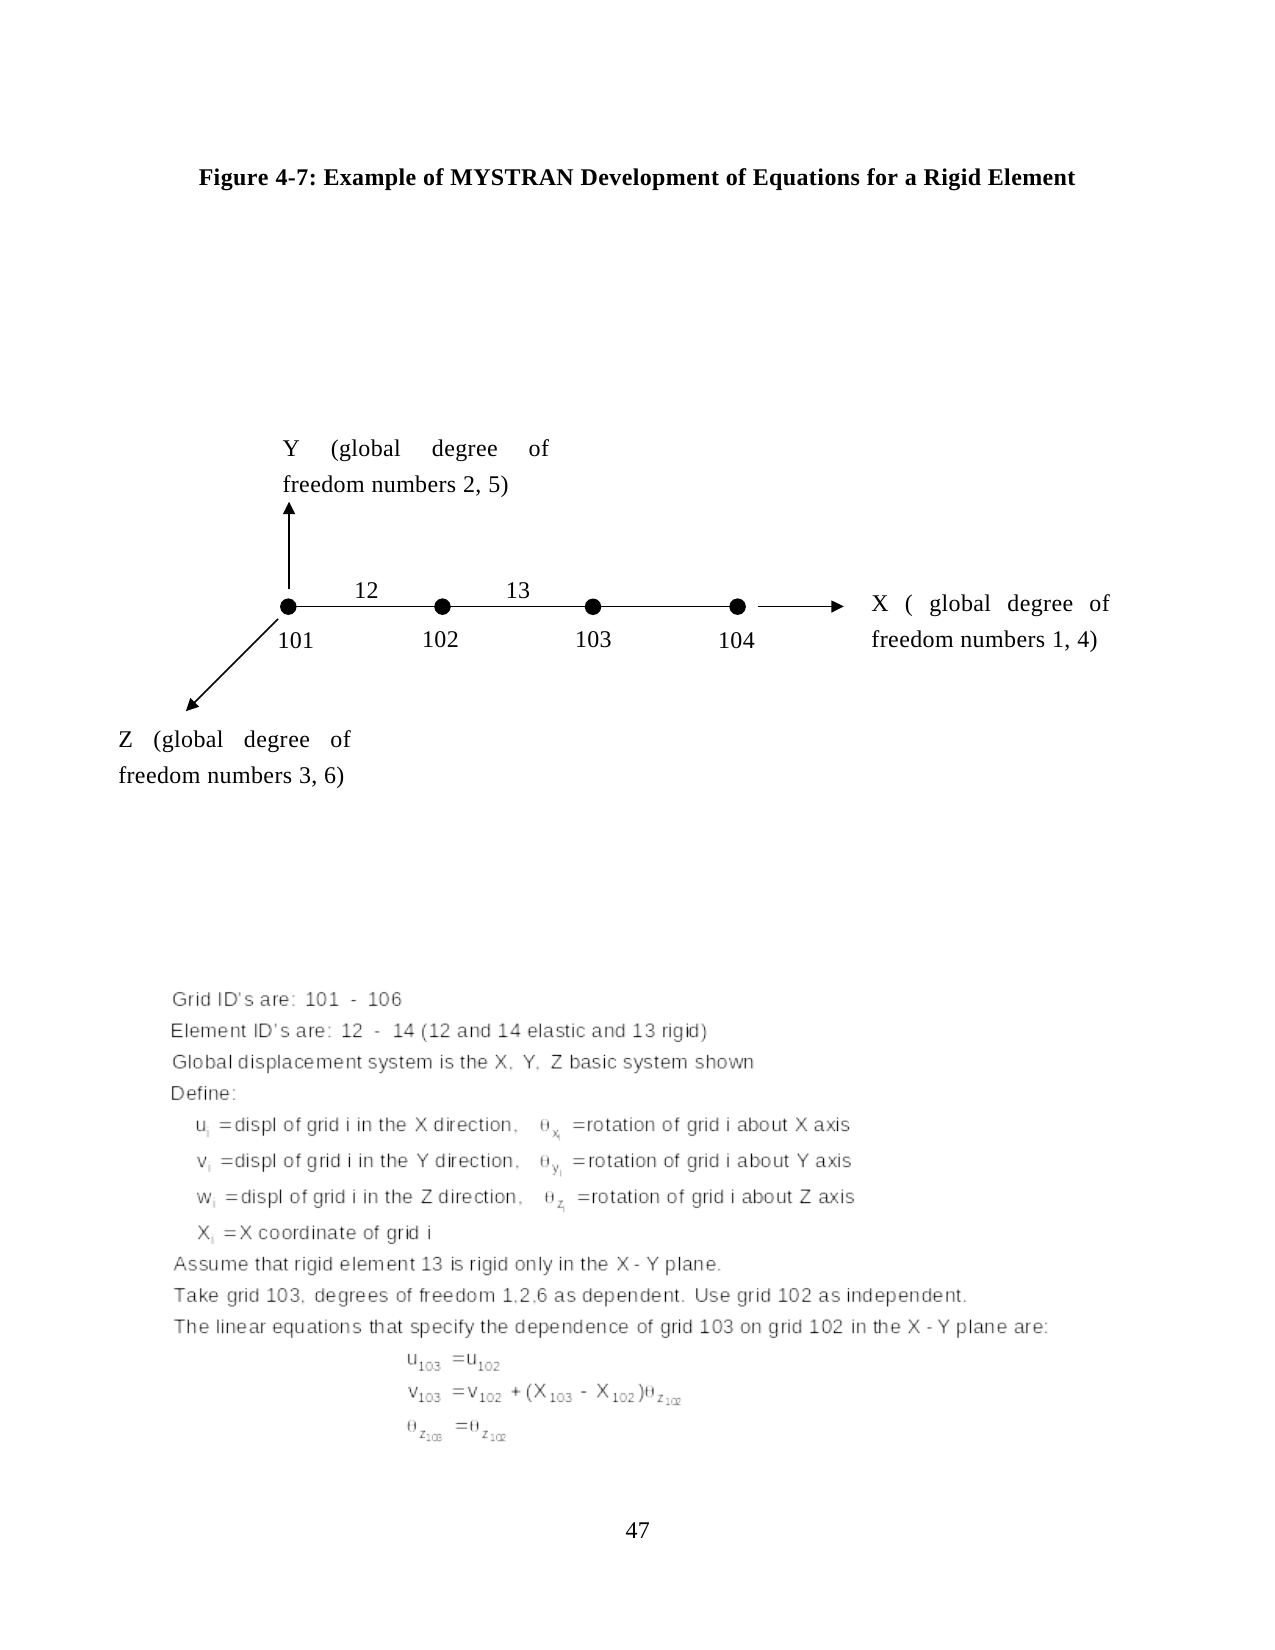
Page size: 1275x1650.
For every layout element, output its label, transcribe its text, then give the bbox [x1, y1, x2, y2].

text Figure 4-7: Example of MYSTRAN Development of Equations for a Rigid Element [150, 162, 1125, 190]
